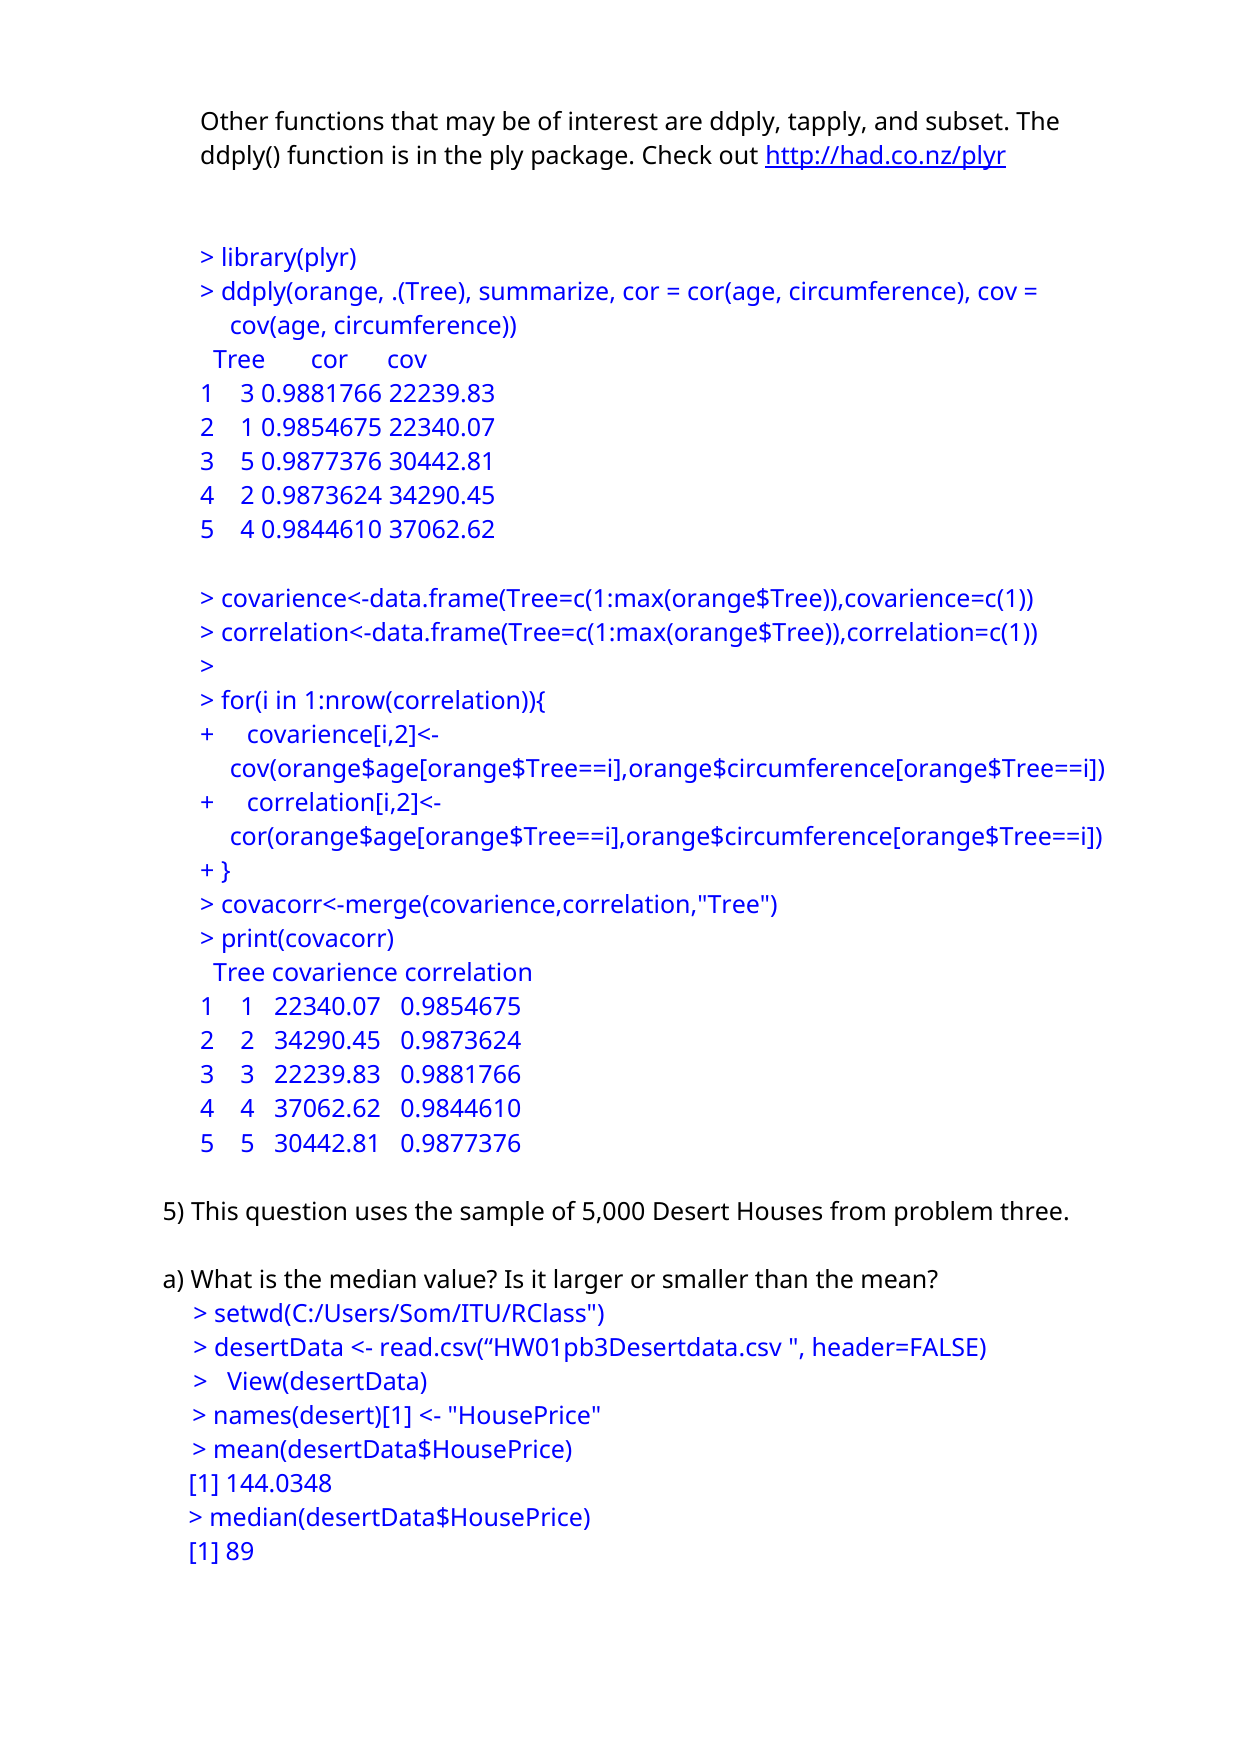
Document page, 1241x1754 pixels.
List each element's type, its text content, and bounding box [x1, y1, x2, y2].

text [1] 144.0348 [162, 1466, 1123, 1500]
text Tree covarience correlation [200, 955, 1123, 989]
text 1 3 0.9881766 22239.83 [200, 376, 1123, 410]
text Tree cor cov [200, 342, 1123, 376]
text + correlation[i,2]<-cor(orange$age[orange$Tree==i],orange$circumference[orange$Tree==i]) [200, 784, 1123, 853]
text > covarience<-data.frame(Tree=c(1:max(orange$Tree)),covarience=c(1)) [200, 580, 1123, 614]
text > names(desert)[1] <- "HousePrice" [192, 1398, 1123, 1432]
text > median(desertData$HousePrice) [162, 1500, 1123, 1534]
text a) What is the median value? Is it larger or smaller than the mean? [162, 1261, 1123, 1296]
text 5 4 0.9844610 37062.62 [200, 512, 1123, 546]
text 3 3 22239.83 0.9881766 [200, 1057, 1123, 1091]
text 4 4 37062.62 0.9844610 [200, 1091, 1123, 1125]
text > correlation<-data.frame(Tree=c(1:max(orange$Tree)),correlation=c(1)) [200, 614, 1123, 648]
text > library(plyr) [200, 239, 1123, 274]
text 2 2 34290.45 0.9873624 [200, 1023, 1123, 1057]
text > print(covacorr) [200, 921, 1123, 955]
text + covarience[i,2]<-cov(orange$age[orange$Tree==i],orange$circumference[orange$Tree==i]) [200, 716, 1123, 784]
text 5 5 30442.81 0.9877376 [200, 1125, 1123, 1159]
list Other functions that may be of interest are ddply, tapply, and subset. The ddply() function is in the ply package. Check out http://had.co.nz/plyr [200, 103, 1123, 171]
text 5) This question uses the sample of 5,000 Desert Houses from problem three. [162, 1193, 1123, 1227]
text [1] 89 [162, 1534, 1123, 1568]
text > mean(desertData$HousePrice) [192, 1432, 1123, 1466]
list > setwd(C:/Users/Som/ITU/RClass") [193, 1296, 1123, 1329]
text 4 2 0.9873624 34290.45 [200, 478, 1123, 512]
text > covacorr<-merge(covarience,correlation,"Tree") [200, 887, 1123, 921]
list > desertData <- read.csv(“HW01pb3Desertdata.csv ", header=FALSE) [193, 1329, 1123, 1364]
list > View(desertData) [193, 1364, 1123, 1398]
text > [200, 648, 1123, 682]
text > for(i in 1:nrow(correlation)){ [200, 682, 1123, 716]
text 1 1 22340.07 0.9854675 [200, 989, 1123, 1023]
text 3 5 0.9877376 30442.81 [200, 444, 1123, 478]
text 2 1 0.9854675 22340.07 [200, 410, 1123, 444]
text > ddply(orange, .(Tree), summarize, cor = cor(age, circumference), cov = cov(age, circumference)) [200, 274, 1123, 342]
text + } [200, 853, 1123, 887]
